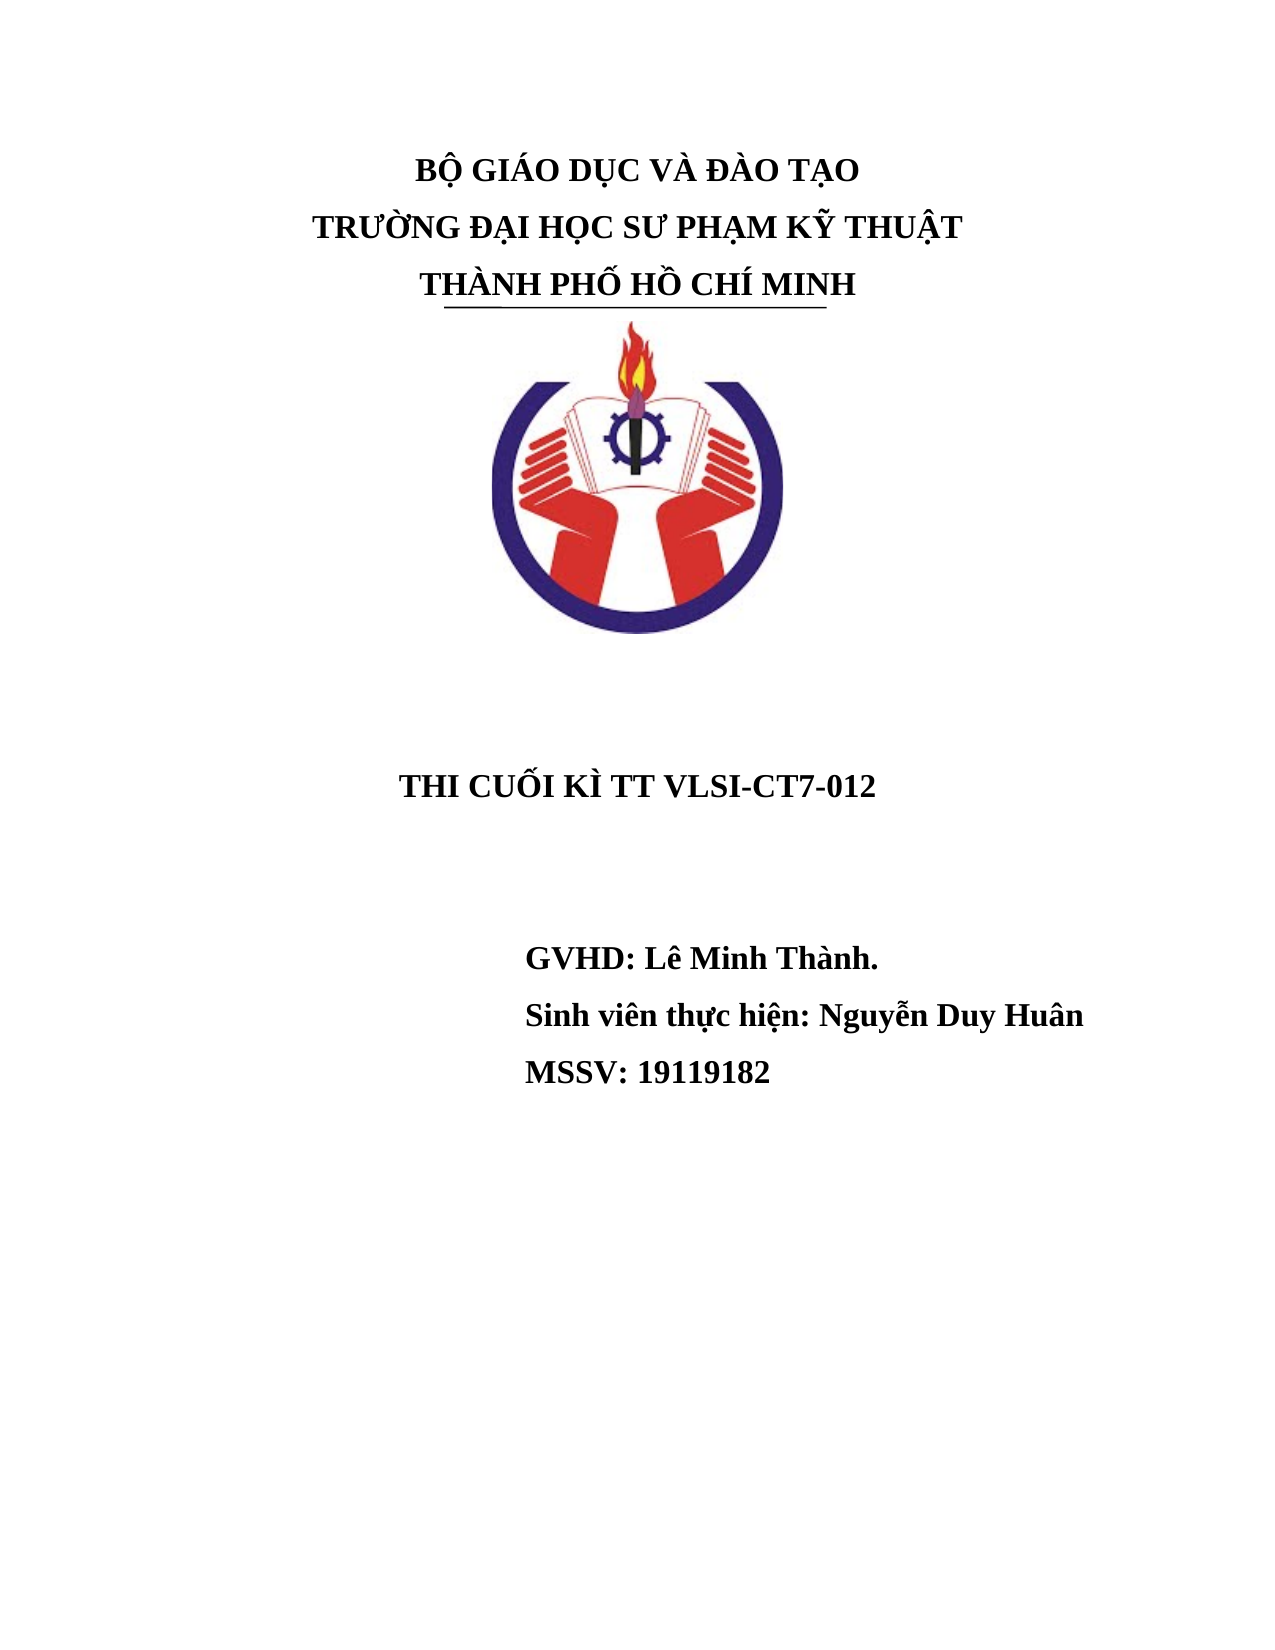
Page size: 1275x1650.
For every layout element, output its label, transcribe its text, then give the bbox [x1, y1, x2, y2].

text MSSV: 19119182 [525, 1053, 1125, 1091]
text Sinh viên thực hiện: Nguyễn Duy Huân [525, 996, 1125, 1034]
text BỘ GIÁO DỤC VÀ ĐÀO TẠO [150, 150, 1125, 188]
text THÀNH PHỐ HỒ CHÍ MINH [150, 264, 1125, 303]
text THI CUỐI KÌ TT VLSI-CT7-012 [150, 766, 1125, 805]
picture [491, 321, 784, 634]
text GVHD: Lê Minh Thành. [525, 938, 1125, 977]
text TRƯỜNG ĐẠI HỌC SƯ PHẠM KỸ THUẬT [150, 207, 1125, 246]
